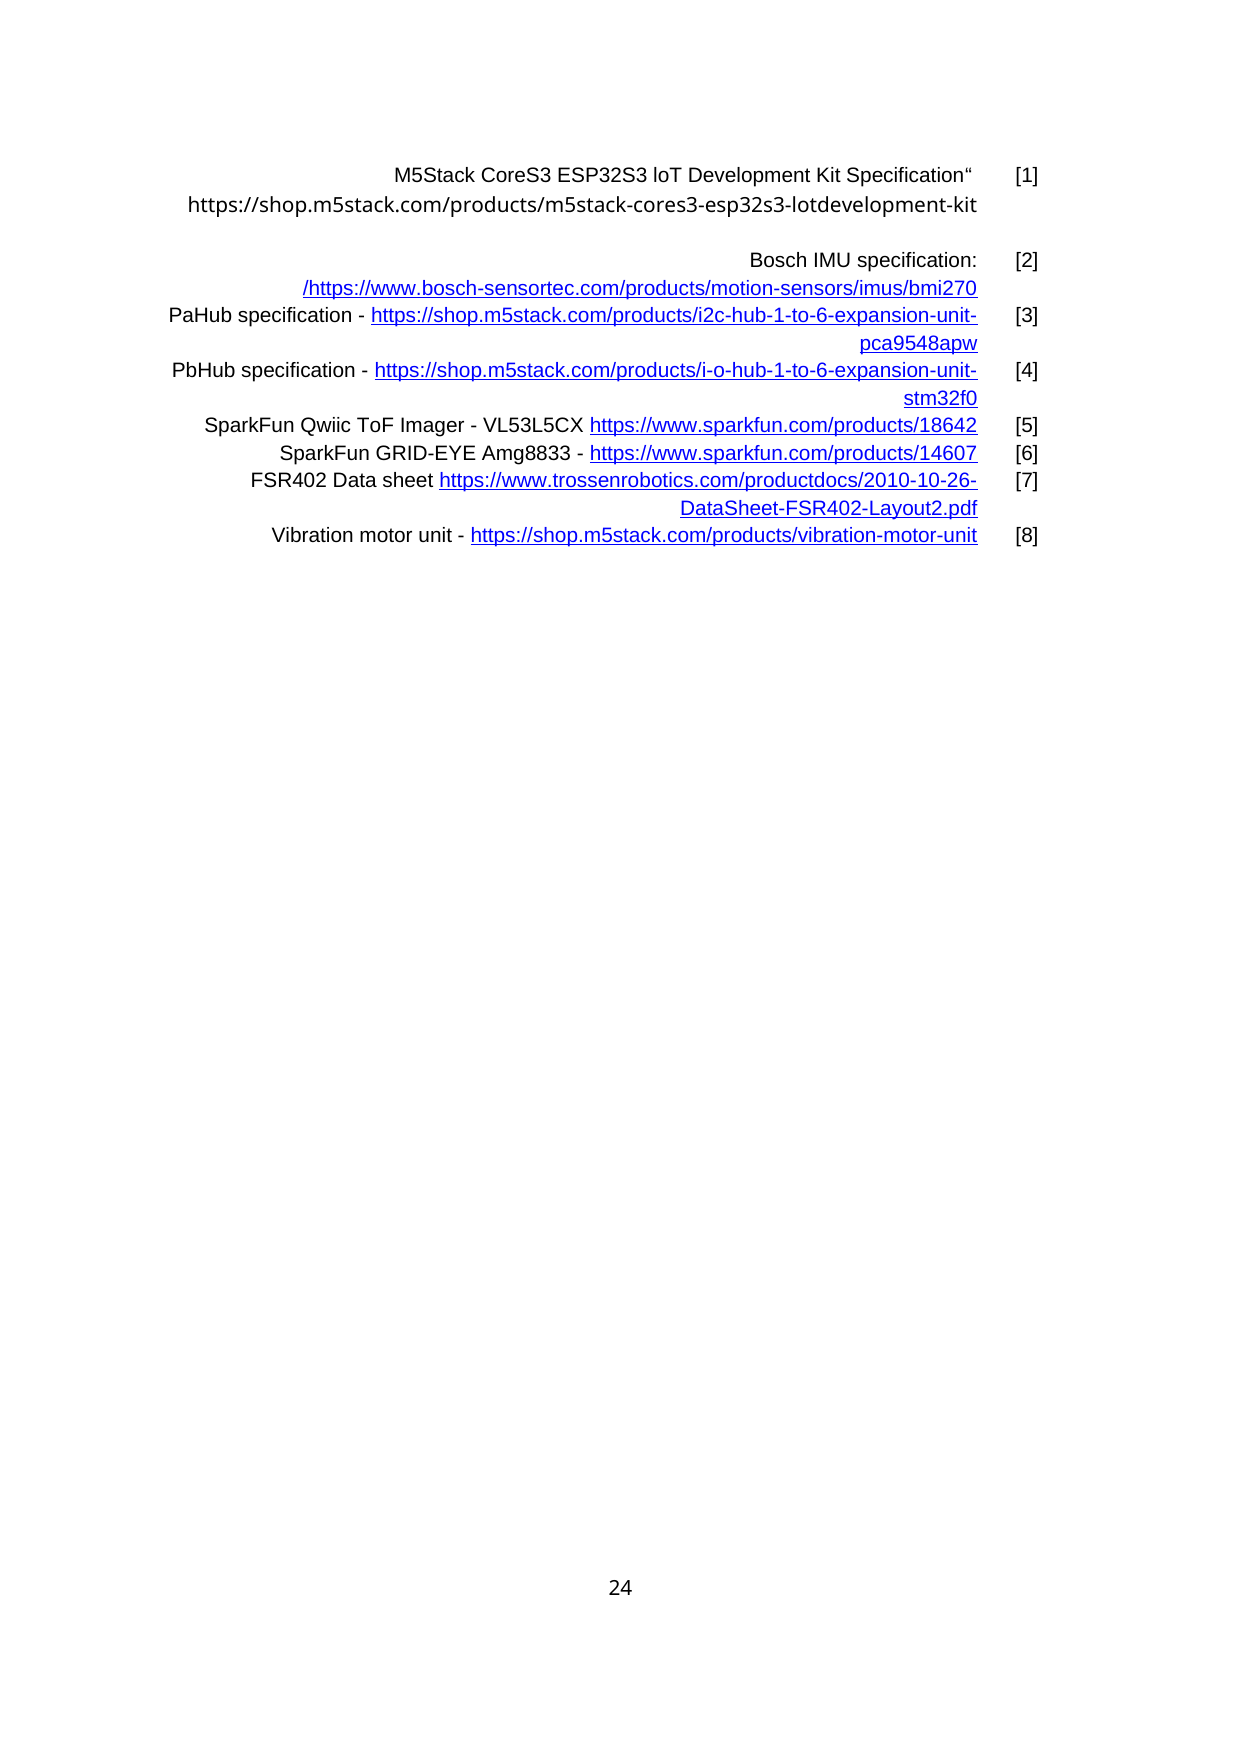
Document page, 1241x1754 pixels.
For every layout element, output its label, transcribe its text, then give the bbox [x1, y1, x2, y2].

list PaHub specification - https://shop.m5stack.com/products/i2c-hub-1-to-6-expansion-unit-pca9548apw [150, 303, 1015, 355]
list PbHub specification - https://shop.m5stack.com/products/i-o-hub-1-to-6-expansion-unit-stm32f0 [150, 358, 1015, 410]
list Vibration motor unit - https://shop.m5stack.com/products/vibration-motor-unit [150, 523, 1015, 547]
list FSR402 Data sheet https://www.trossenrobotics.com/productdocs/2010-10-26-DataSheet-FSR402-Layout2.pdf [150, 468, 1015, 520]
list SparkFun Qwiic ToF Imager - VL53L5CX https://www.sparkfun.com/products/18642 [150, 413, 1015, 437]
list “M5Stack CoreS3 ESP32S3 loT Development Kit Specification https://shop.m5stack.com/products/m5stack-cores3-esp32s3-lotdevelopment-kit [150, 162, 1015, 219]
list SparkFun GRID-EYE Amg8833 - https://www.sparkfun.com/products/14607 [150, 441, 1015, 465]
list Bosch IMU specification: https://www.bosch-sensortec.com/products/motion-sensors/imus/bmi270/ [150, 248, 1015, 300]
